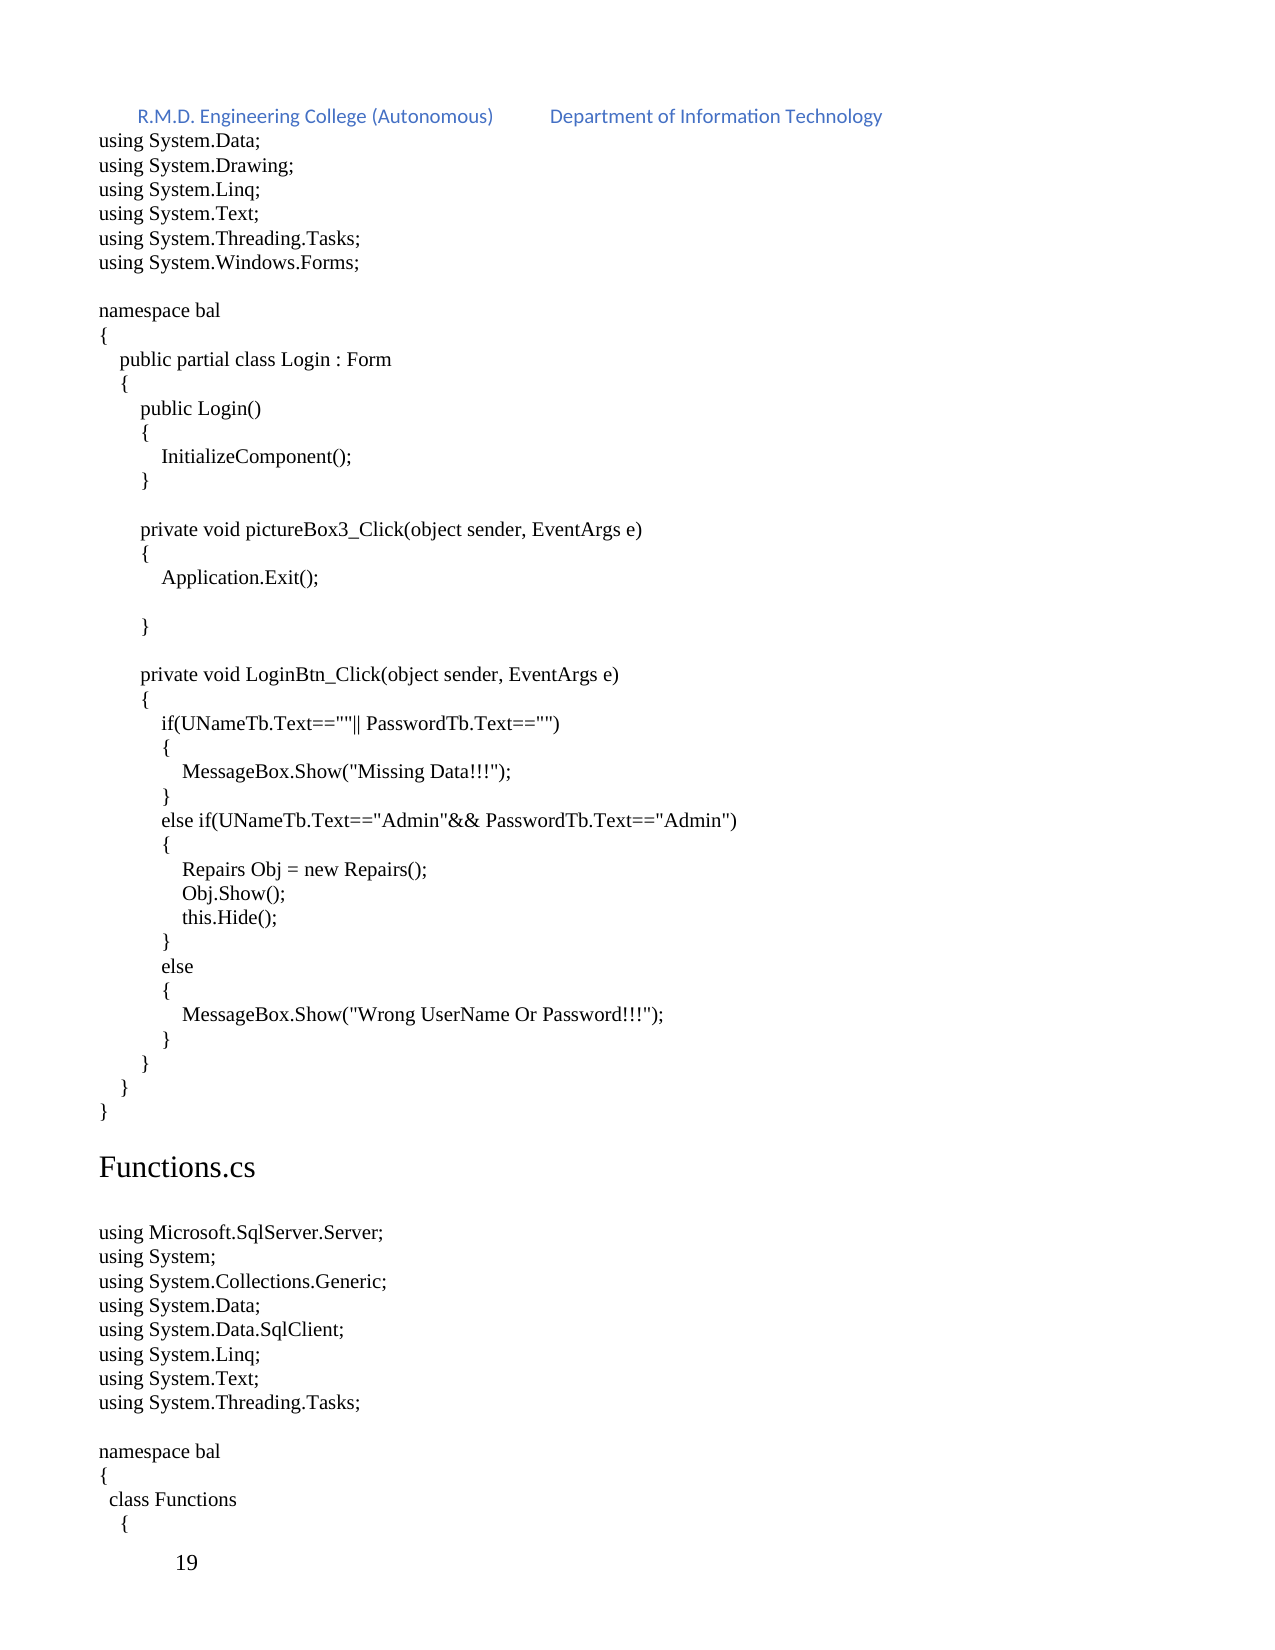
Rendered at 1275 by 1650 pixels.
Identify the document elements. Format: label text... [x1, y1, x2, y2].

text { [98, 1463, 1239, 1487]
text using System.Threading.Tasks; [98, 1390, 1239, 1414]
text { [98, 832, 1239, 856]
text { [98, 420, 1239, 444]
text using System.Linq; [98, 1341, 1239, 1366]
text else if(UNameTb.Text=="Admin"&& PasswordTb.Text=="Admin") [98, 808, 1239, 832]
text } [98, 784, 1239, 808]
text MessageBox.Show("Missing Data!!!"); [98, 759, 1239, 783]
text namespace bal [98, 1438, 1239, 1463]
text using System.Drawing; [98, 153, 1239, 177]
text MessageBox.Show("Wrong UserName Or Password!!!"); [98, 1002, 1239, 1026]
text { [98, 687, 1239, 711]
text } [98, 614, 1239, 638]
text using System.Linq; [98, 177, 1239, 201]
text using System.Windows.Forms; [98, 250, 1239, 274]
text { [98, 1511, 1239, 1535]
text using System.Collections.Generic; [98, 1269, 1239, 1293]
text { [98, 323, 1239, 347]
text using System.Text; [98, 1366, 1239, 1390]
text { [98, 541, 1239, 565]
text namespace bal [98, 298, 1239, 322]
text } [98, 1099, 1239, 1123]
text InitializeComponent(); [98, 444, 1239, 468]
text Obj.Show(); [98, 881, 1239, 905]
text private void pictureBox3_Click(object sender, EventArgs e) [98, 517, 1239, 541]
text { [98, 371, 1239, 395]
text if(UNameTb.Text==""|| PasswordTb.Text=="") [98, 711, 1239, 735]
text } [98, 1051, 1239, 1075]
text public Login() [98, 395, 1239, 419]
text Application.Exit(); [98, 565, 1239, 589]
text using System.Threading.Tasks; [98, 226, 1239, 249]
text using System.Data.SqlClient; [98, 1317, 1239, 1341]
text using System.Data; [98, 128, 1239, 152]
text using Microsoft.SqlServer.Server; [98, 1220, 1239, 1244]
text using System; [98, 1244, 1239, 1268]
text this.Hide(); [98, 905, 1239, 929]
text } [98, 1075, 1239, 1099]
text public partial class Login : Form [98, 347, 1239, 371]
text { [98, 978, 1239, 1002]
text using System.Data; [98, 1293, 1239, 1317]
text private void LoginBtn_Click(object sender, EventArgs e) [98, 662, 1239, 686]
text { [98, 735, 1239, 759]
text using System.Text; [98, 201, 1239, 225]
text } [98, 1026, 1239, 1051]
text Functions.cs [98, 1148, 1239, 1184]
text class Functions [98, 1487, 1239, 1511]
text } [98, 468, 1239, 492]
text } [98, 929, 1239, 953]
text Repairs Obj = new Repairs(); [98, 857, 1239, 881]
text else [98, 954, 1239, 978]
